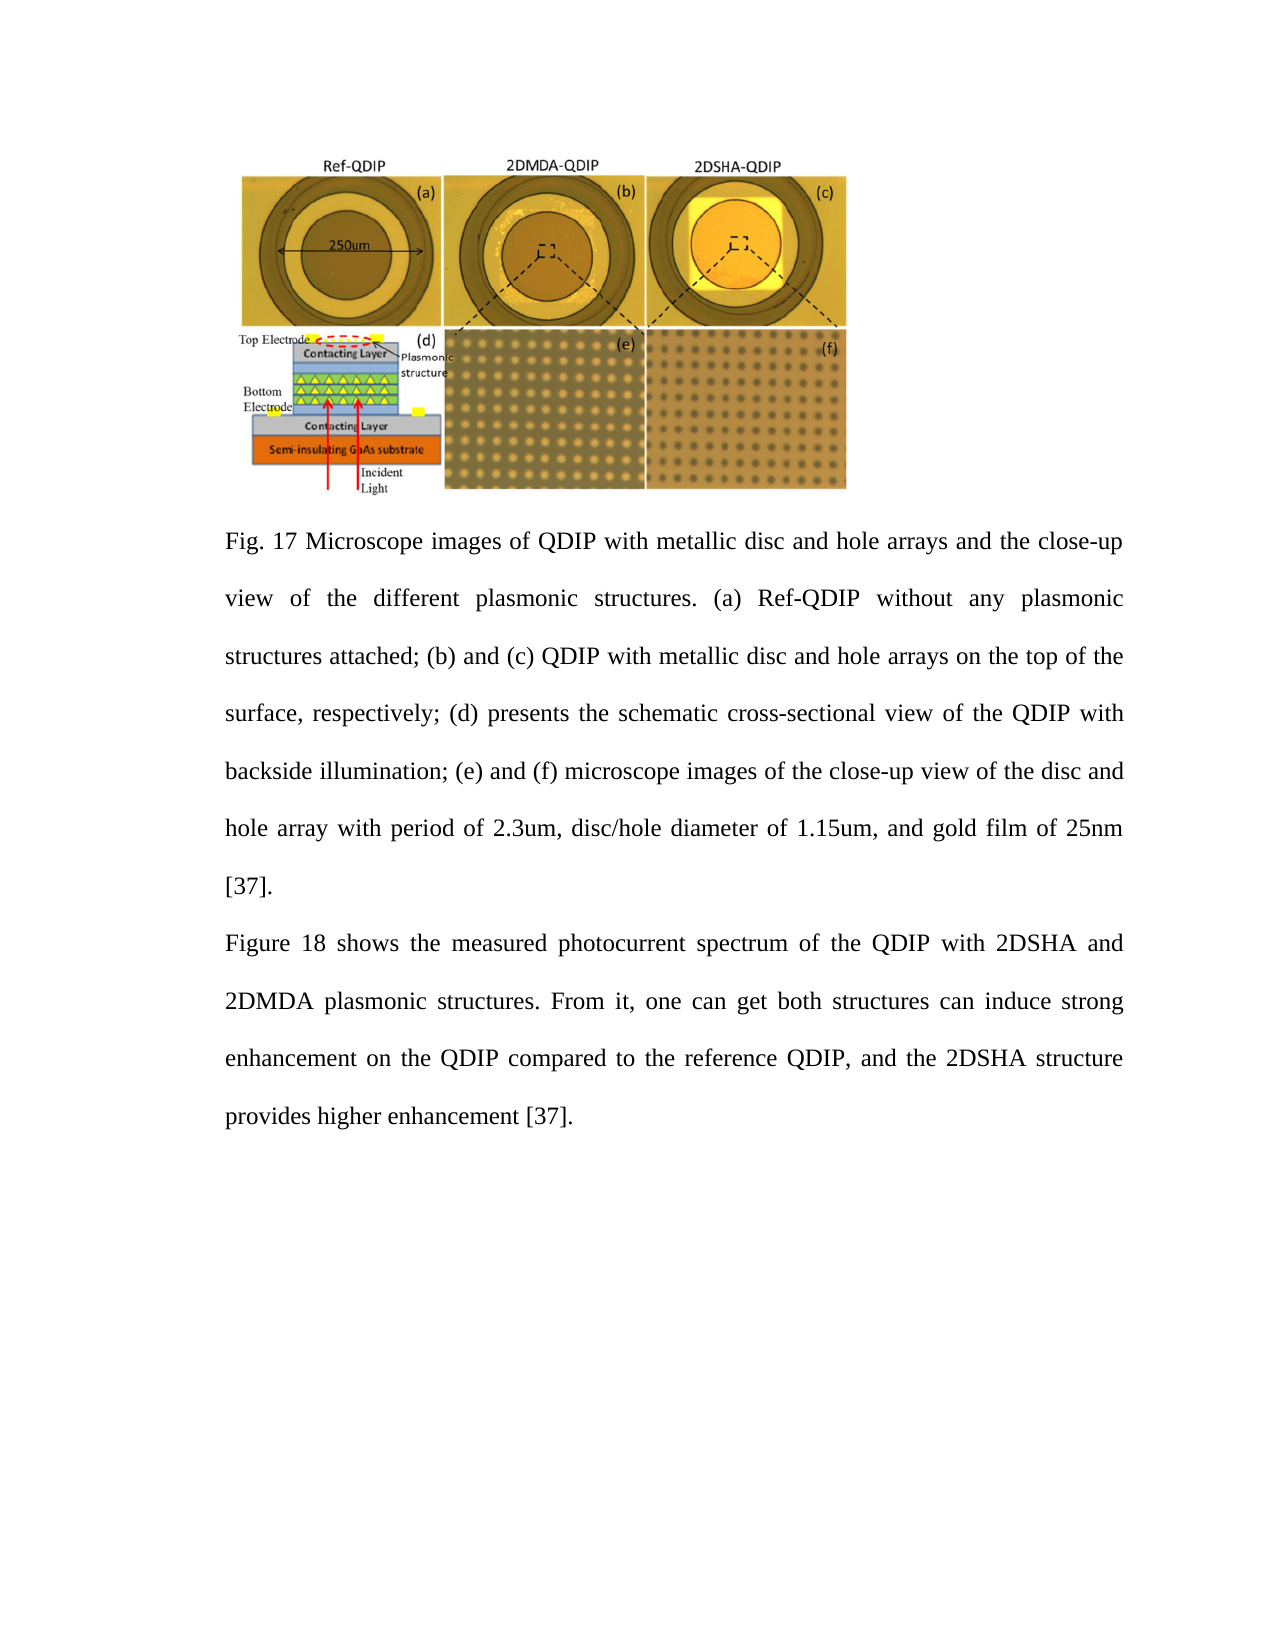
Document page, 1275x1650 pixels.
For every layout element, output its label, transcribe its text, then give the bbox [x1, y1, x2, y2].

text Figure 18 shows the measured photocurrent spectrum of the QDIP with 2DSHA and 2DMDA plasmonic structures. From it, one can get both structures can induce strong enhancement on the QDIP compared to the reference QDIP, and the 2DSHA structure provides higher enhancement [37]. [225, 928, 1125, 1129]
picture [231, 150, 848, 497]
text Fig. 17 Microscope images of QDIP with metallic disc and hole arrays and the close-up view of the different plasmonic structures. (a) Ref-QDIP without any plasmonic structures attached; (b) and (c) QDIP with metallic disc and hole arrays on the top of the surface, respectively; (d) presents the schematic cross-sectional view of the QDIP with backside illumination; (e) and (f) microscope images of the close-up view of the disc and hole array with period of 2.3um, disc/hole diameter of 1.15um, and gold film of 25nm [37]. [225, 526, 1125, 899]
